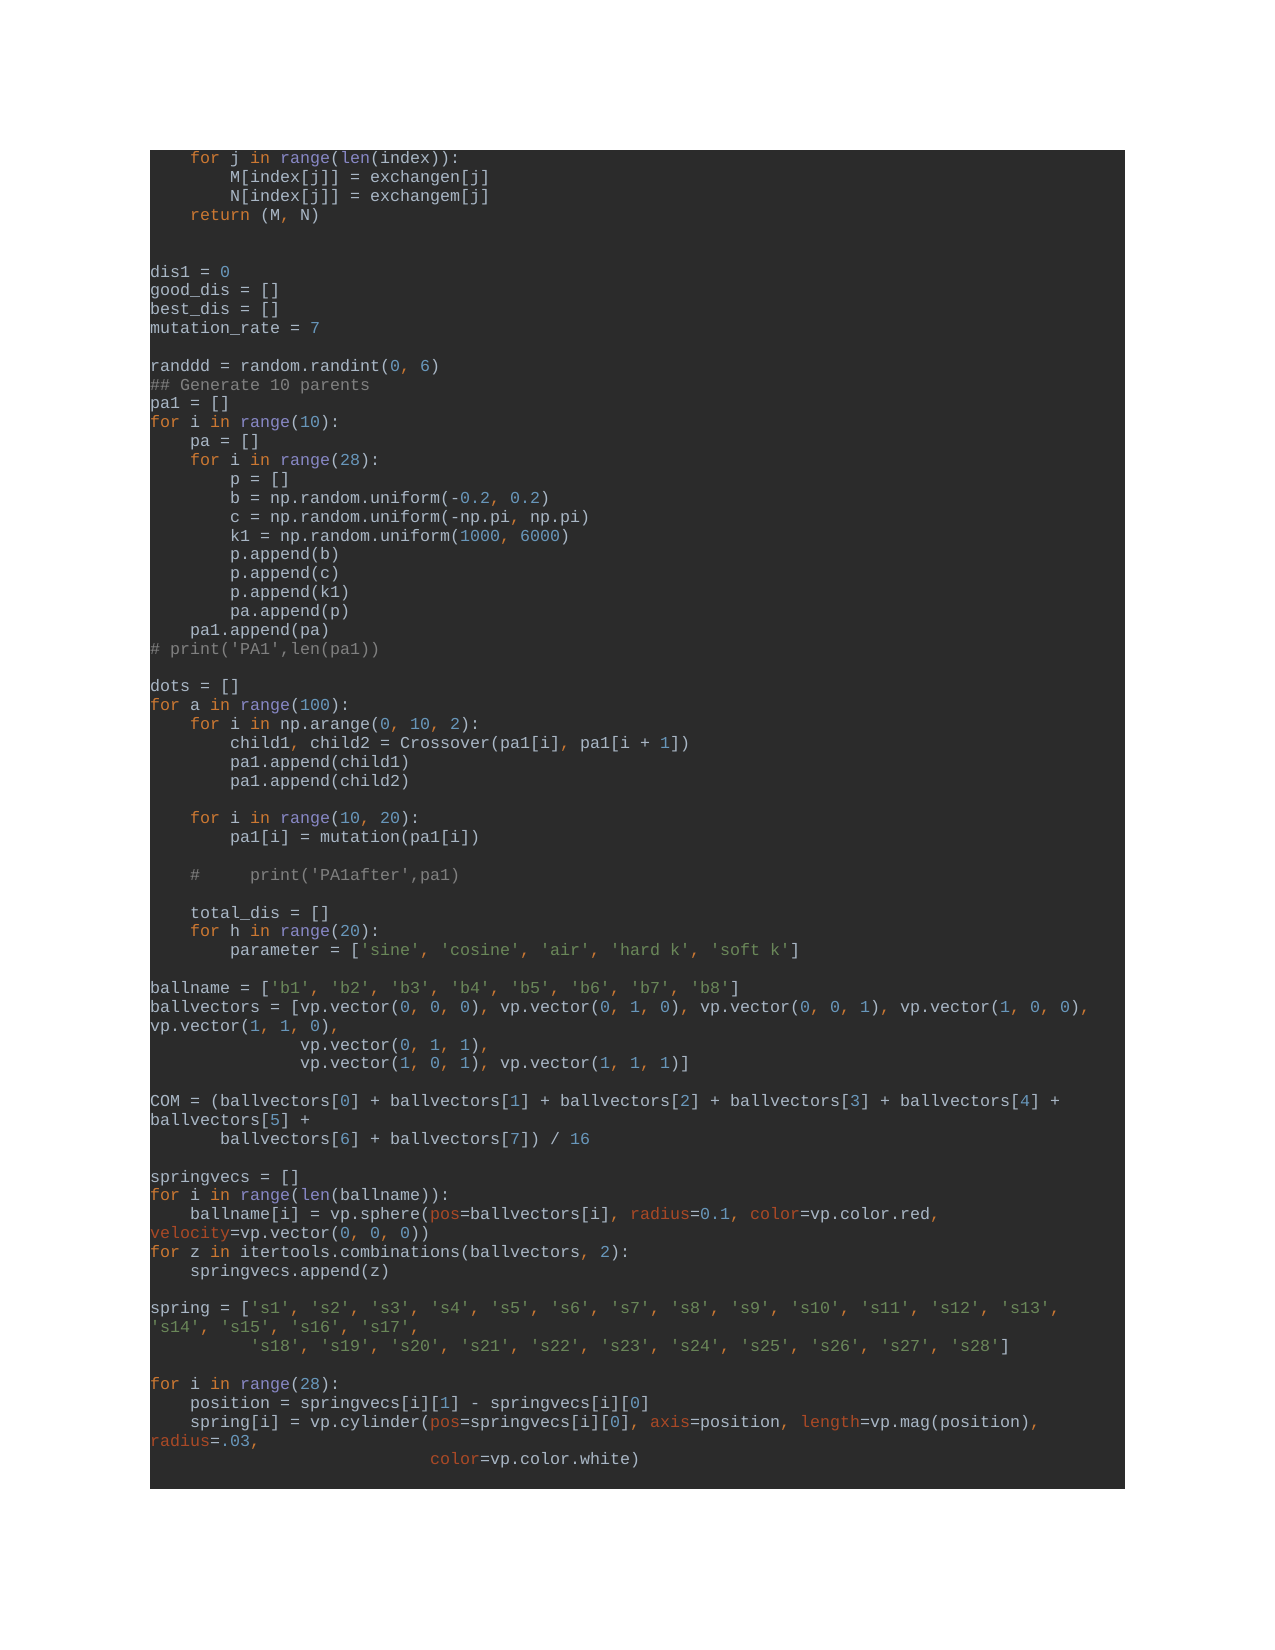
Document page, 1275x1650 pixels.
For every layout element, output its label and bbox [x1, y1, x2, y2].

text [150, 150, 1125, 1489]
